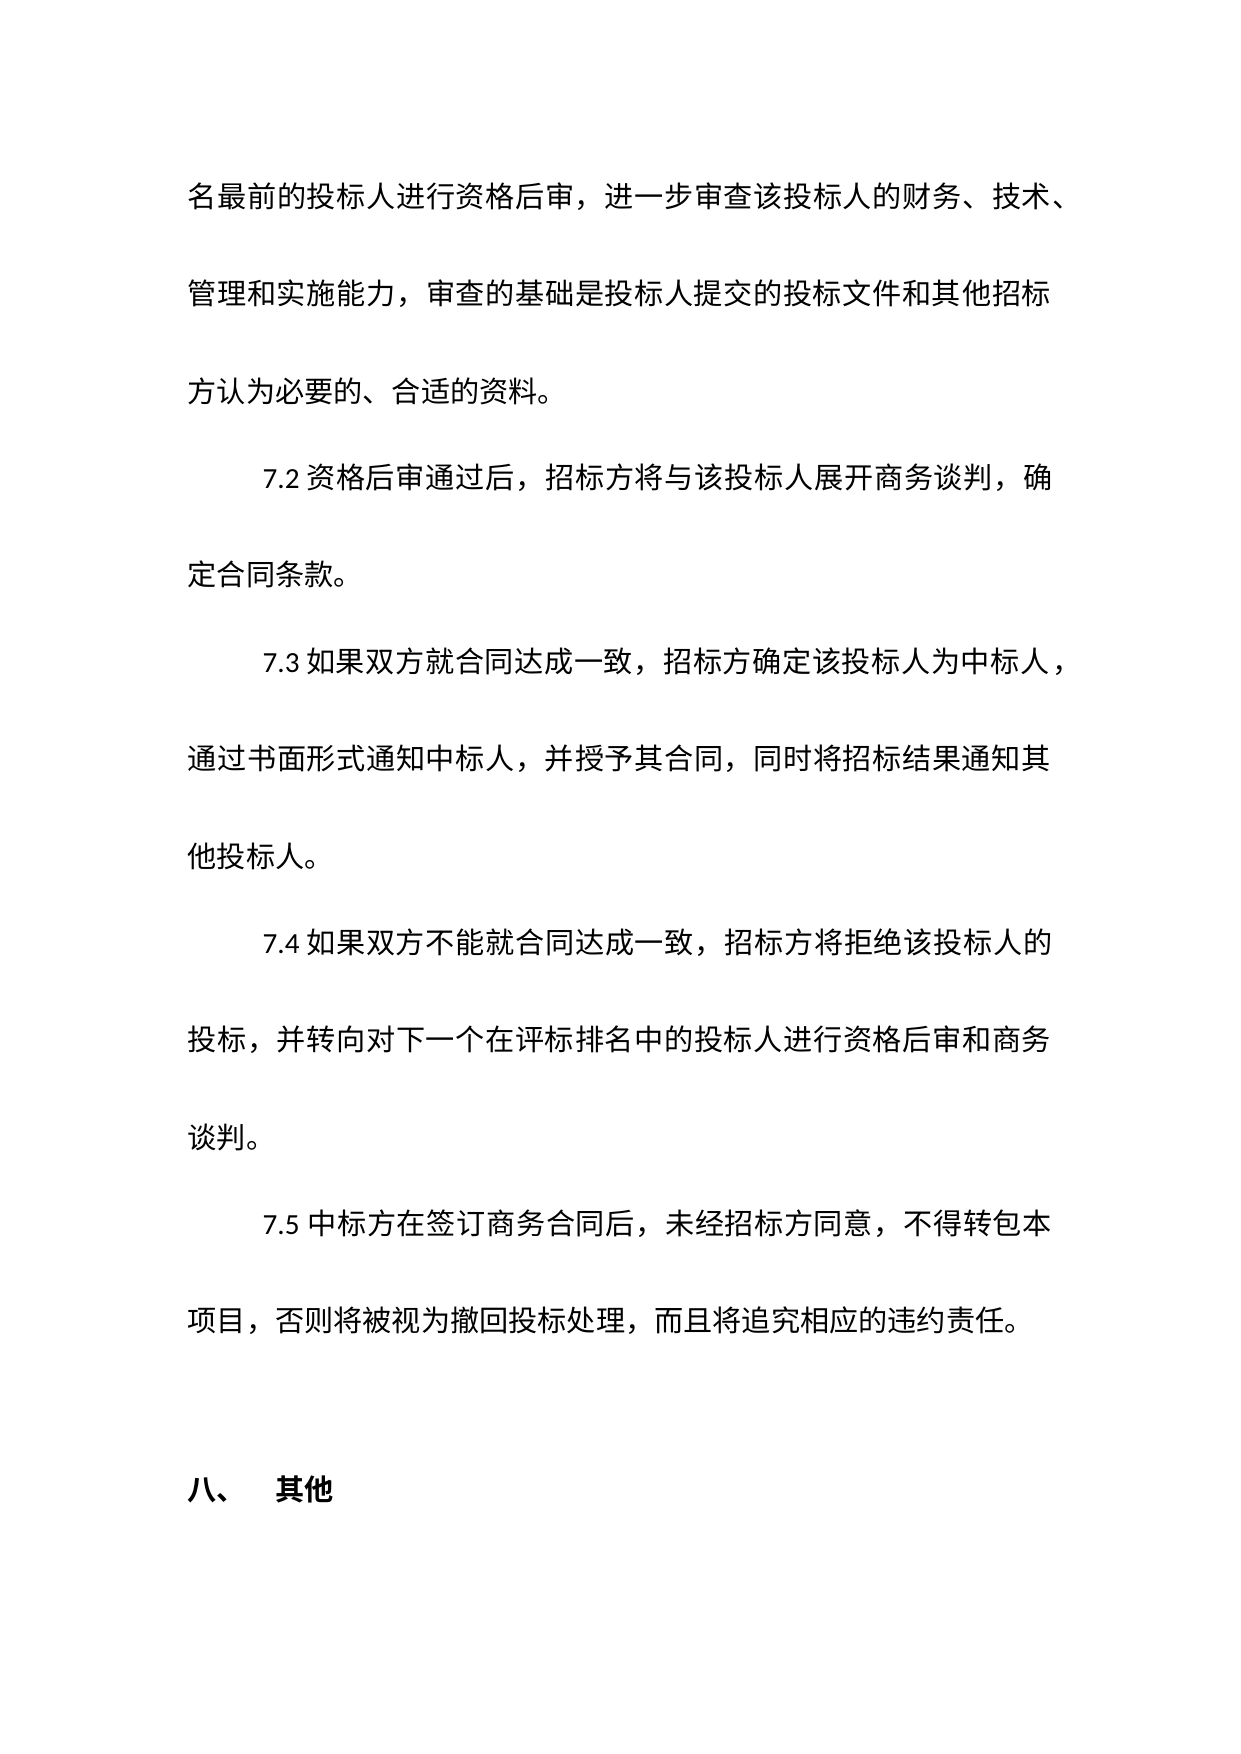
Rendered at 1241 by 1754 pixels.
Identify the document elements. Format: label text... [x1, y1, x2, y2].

list 其他 [187, 1456, 1053, 1521]
text 7.3如果双方就合同达成一致，招标方确定该投标人为中标人，通过书面形式通知中标人，并授予其合同，同时将招标结果通知其他投标人。 [187, 627, 1053, 887]
text 7.5 中标方在签订商务合同后，未经招标方同意，不得转包本项目，否则将被视为撤回投标处理，而且将追究相应的违约责任。 [187, 1189, 1053, 1352]
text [187, 162, 1053, 422]
text 7.4如果双方不能就合同达成一致，招标方将拒绝该投标人的投标，并转向对下一个在评标排名中的投标人进行资格后审和商务谈判。 [187, 908, 1053, 1168]
text 7.2资格后审通过后，招标方将与该投标人展开商务谈判，确定合同条款。 [187, 443, 1053, 606]
